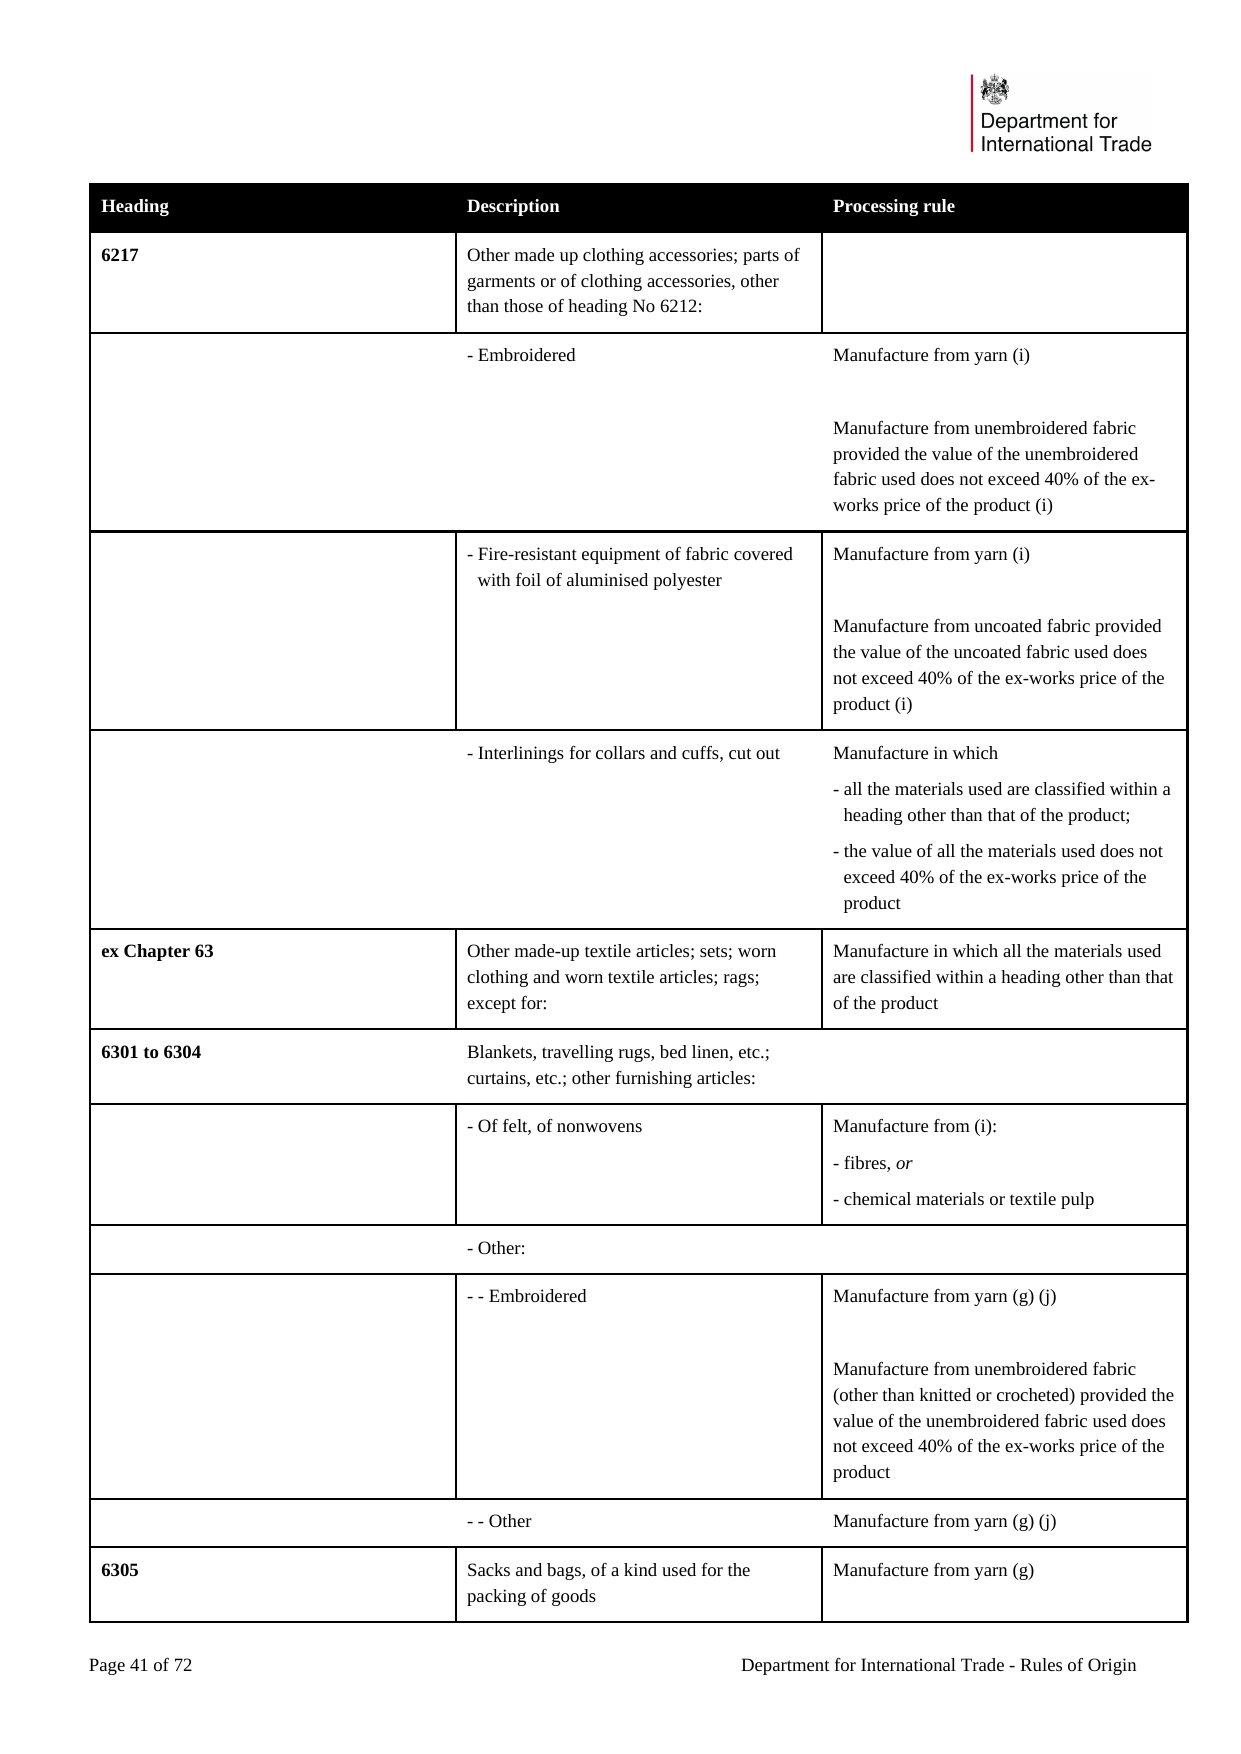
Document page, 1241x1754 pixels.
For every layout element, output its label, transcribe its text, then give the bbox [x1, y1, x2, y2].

table_cell Manufacture from yarn (g) (j) [822, 1500, 1186, 1546]
table_cell Manufacture from yarn (g) (j) Manufacture from unembroidered fabric (other than knitted or crocheted) provided the value of the unembroidered fabric used does not exceed 40% of the ex-works price of the product [823, 1275, 1186, 1497]
picture [969, 73, 1152, 153]
table_header Heading [91, 185, 456, 231]
table_cell Manufacture in which - all the materials used are classified within a heading other than that of the product; - the value of all the materials used does not exceed 40% of the ex-works price of the product [822, 731, 1186, 928]
table_cell - Embroidered [456, 334, 822, 530]
table_cell [91, 1226, 456, 1273]
table_cell - Fire-resistant equipment of fabric covered with foil of aluminised polyester [457, 533, 821, 729]
table_cell Manufacture from (i): - fibres, or - chemical materials or textile pulp [823, 1105, 1186, 1224]
table_cell [822, 1030, 1186, 1103]
table_cell Other made-up textile articles; sets; worn clothing and worn textile articles; rags; except for: [457, 930, 821, 1028]
table_cell - Other: [456, 1226, 822, 1273]
table_cell - Of felt, of nonwovens [457, 1105, 821, 1224]
table_cell [91, 334, 456, 530]
table_cell [823, 233, 1186, 332]
table_cell 6301 to 6304 [91, 1030, 456, 1103]
table_cell - - Other [456, 1500, 822, 1546]
table_cell - - Embroidered [457, 1275, 821, 1497]
table_cell Manufacture from yarn (i) Manufacture from uncoated fabric provided the value of the uncoated fabric used does not exceed 40% of the ex-works price of the product (i) [823, 533, 1186, 729]
table_cell [822, 1226, 1186, 1273]
table_header Processing rule [822, 185, 1186, 231]
table_cell - Interlinings for collars and cuffs, cut out [456, 731, 822, 928]
table_cell [91, 533, 455, 729]
table_cell Sacks and bags, of a kind used for the packing of goods [457, 1548, 821, 1621]
table_cell Manufacture in which all the materials used are classified within a heading other than that of the product [823, 930, 1186, 1028]
table_cell [91, 731, 456, 928]
table_cell 6217 [91, 233, 455, 332]
table_header Description [456, 185, 822, 231]
table_cell [91, 1275, 455, 1497]
table_cell Other made up clothing accessories; parts of garments or of clothing accessories, other than those of heading No 6212: [457, 233, 821, 332]
table_cell 6305 [91, 1548, 455, 1621]
table_cell [91, 1105, 455, 1224]
table_cell Manufacture from yarn (i) Manufacture from unembroidered fabric provided the value of the unembroidered fabric used does not exceed 40% of the ex-works price of the product (i) [822, 334, 1186, 530]
table_cell [91, 1500, 456, 1546]
table_cell Manufacture from yarn (g) [823, 1548, 1186, 1621]
table_cell Blankets, travelling rugs, bed linen, etc.; curtains, etc.; other furnishing articles: [456, 1030, 822, 1103]
table_cell ex Chapter 63 [91, 930, 455, 1028]
